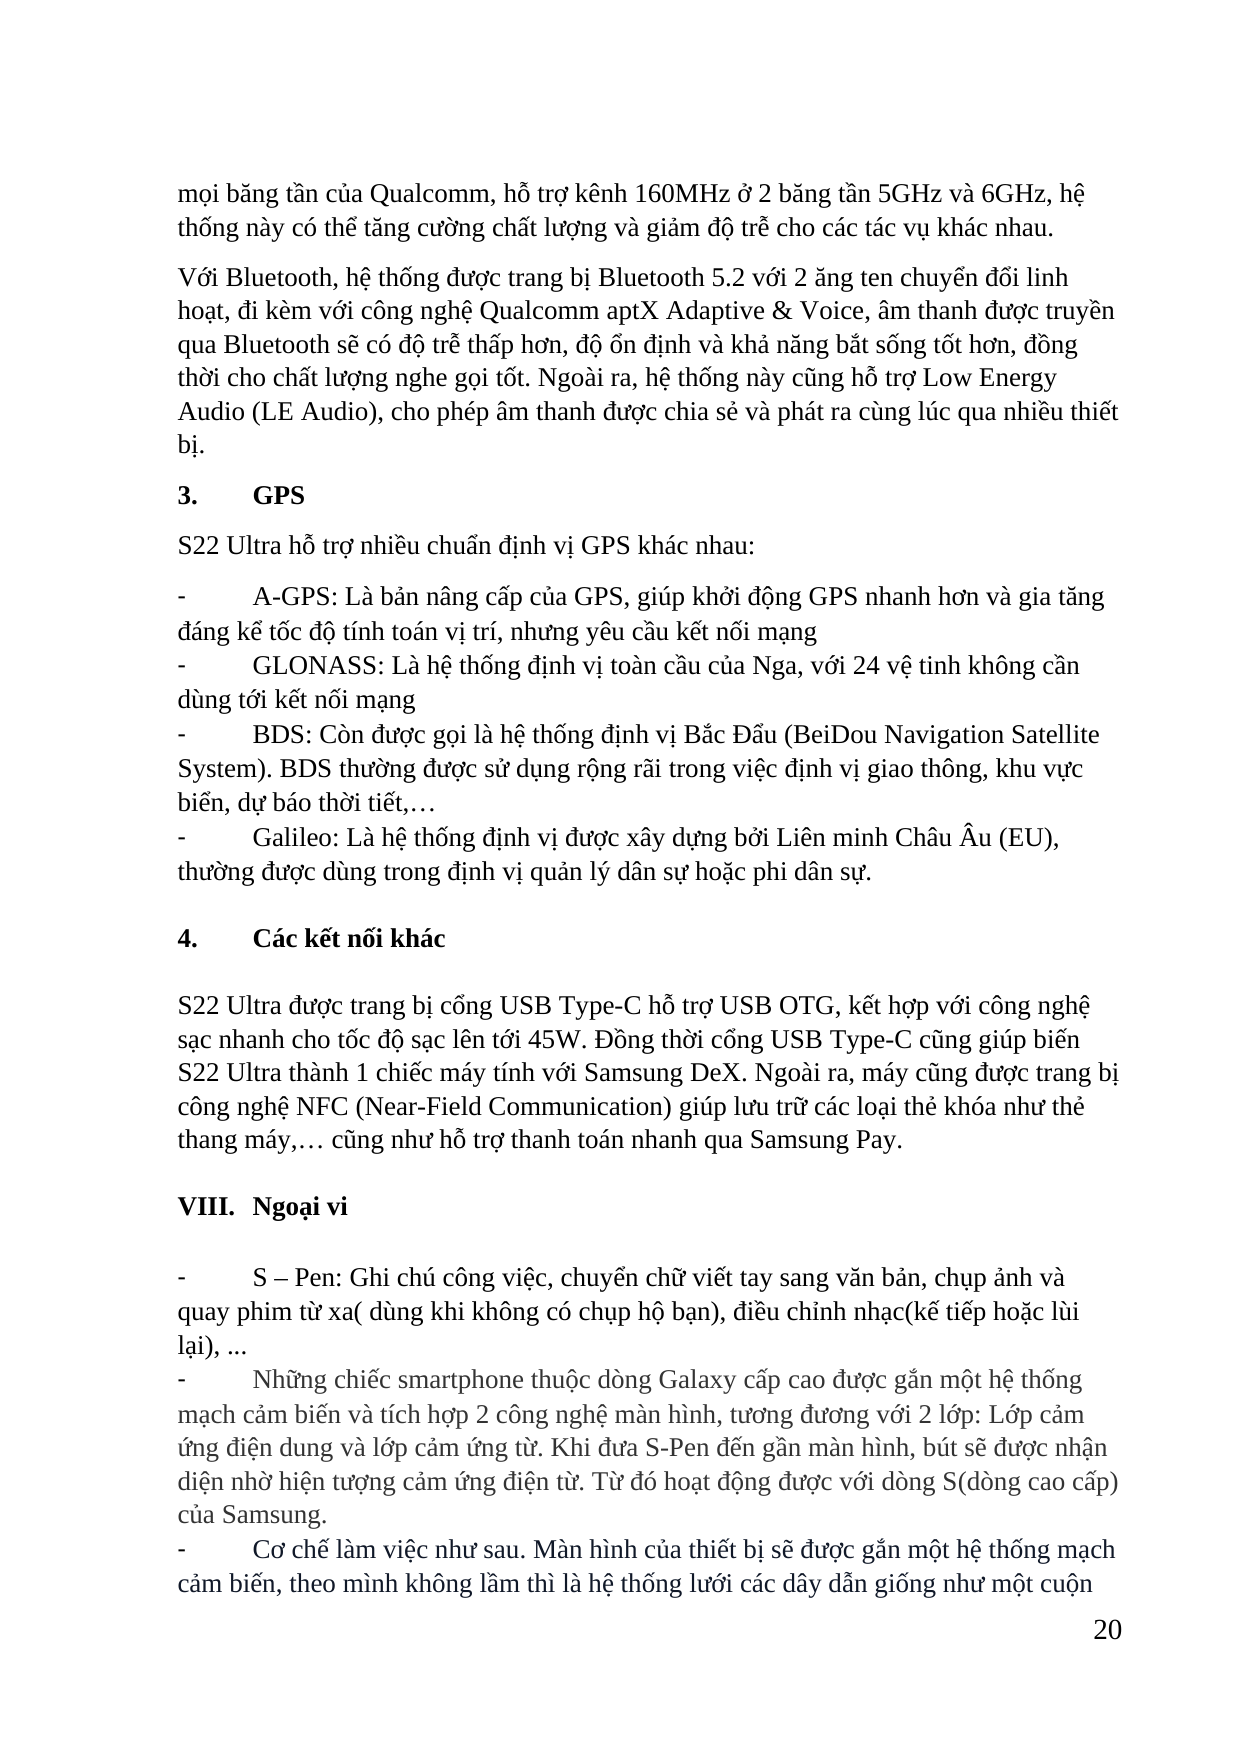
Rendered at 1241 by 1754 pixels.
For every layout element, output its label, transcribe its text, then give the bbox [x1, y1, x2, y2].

list Các kết nối khác [177, 922, 1122, 953]
list S22 Ultra được trang bị cổng USB Type-C hỗ trợ USB OTG, kết hợp với công nghệ sạc nhanh cho tốc độ sạc lên tới 45W. Đồng thời cổng USB Type-C cũng giúp biến S22 Ultra thành 1 chiếc máy tính với Samsung DeX. Ngoài ra, máy cũng được trang bị công nghệ NFC (Near-Field Communication) giúp lưu trữ các loại thẻ khóa như thẻ thang máy,… cũng như hỗ trợ thanh toán nhanh qua Samsung Pay. [177, 989, 1122, 1154]
text S22 Ultra hỗ trợ nhiều chuẩn định vị GPS khác nhau: [177, 529, 1122, 560]
list BDS: Còn được gọi là hệ thống định vị Bắc Đẩu (BeiDou Navigation Satellite System). BDS thường được sử dụng rộng rãi trong việc định vị giao thông, khu vực biển, dự báo thời tiết,… [177, 717, 1122, 817]
text Với Bluetooth, hệ thống được trang bị Bluetooth 5.2 với 2 ăng ten chuyển đổi linh hoạt, đi kèm với công nghệ Qualcomm aptX Adaptive & Voice, âm thanh được truyền qua Bluetooth sẽ có độ trễ thấp hơn, độ ổn định và khả năng bắt sống tốt hơn, đồng thời cho chất lượng nghe gọi tốt. Ngoài ra, hệ thống này cũng hỗ trợ Low Energy Audio (LE Audio), cho phép âm thanh được chia sẻ và phát ra cùng lúc qua nhiều thiết bị. [177, 261, 1122, 460]
list Galileo: Là hệ thống định vị được xây dựng bởi Liên minh Châu Âu (EU), thường được dùng trong định vị quản lý dân sự hoặc phi dân sự. [177, 820, 1122, 886]
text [177, 177, 1122, 242]
list GLONASS: Là hệ thống định vị toàn cầu của Nga, với 24 vệ tinh không cần dùng tới kết nối mạng [177, 648, 1122, 715]
list S – Pen: Ghi chú công việc, chuyển chữ viết tay sang văn bản, chụp ảnh và quay phim từ xa( dùng khi không có chụp hộ bạn), điều chỉnh nhạc(kế tiếp hoặc lùi lại), ... [177, 1260, 1122, 1360]
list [177, 1532, 1122, 1598]
list Ngoại vi [177, 1191, 1122, 1222]
list Những chiếc smartphone thuộc dòng Galaxy cấp cao được gắn một hệ thống mạch cảm biến và tích hợp 2 công nghệ màn hình, tương đương với 2 lớp: Lớp cảm ứng điện dung và lớp cảm ứng từ. Khi đưa S-Pen đến gần màn hình, bút sẽ được nhận diện nhờ hiện tượng cảm ứng điện từ. Từ đó hoạt động được với dòng S(dòng cao cấp) của Samsung. [177, 1362, 1122, 1529]
list A-GPS: Là bản nâng cấp của GPS, giúp khởi động GPS nhanh hơn và gia tăng đáng kể tốc độ tính toán vị trí, nhưng yêu cầu kết nối mạng [177, 579, 1122, 646]
list GPS [177, 479, 1122, 510]
